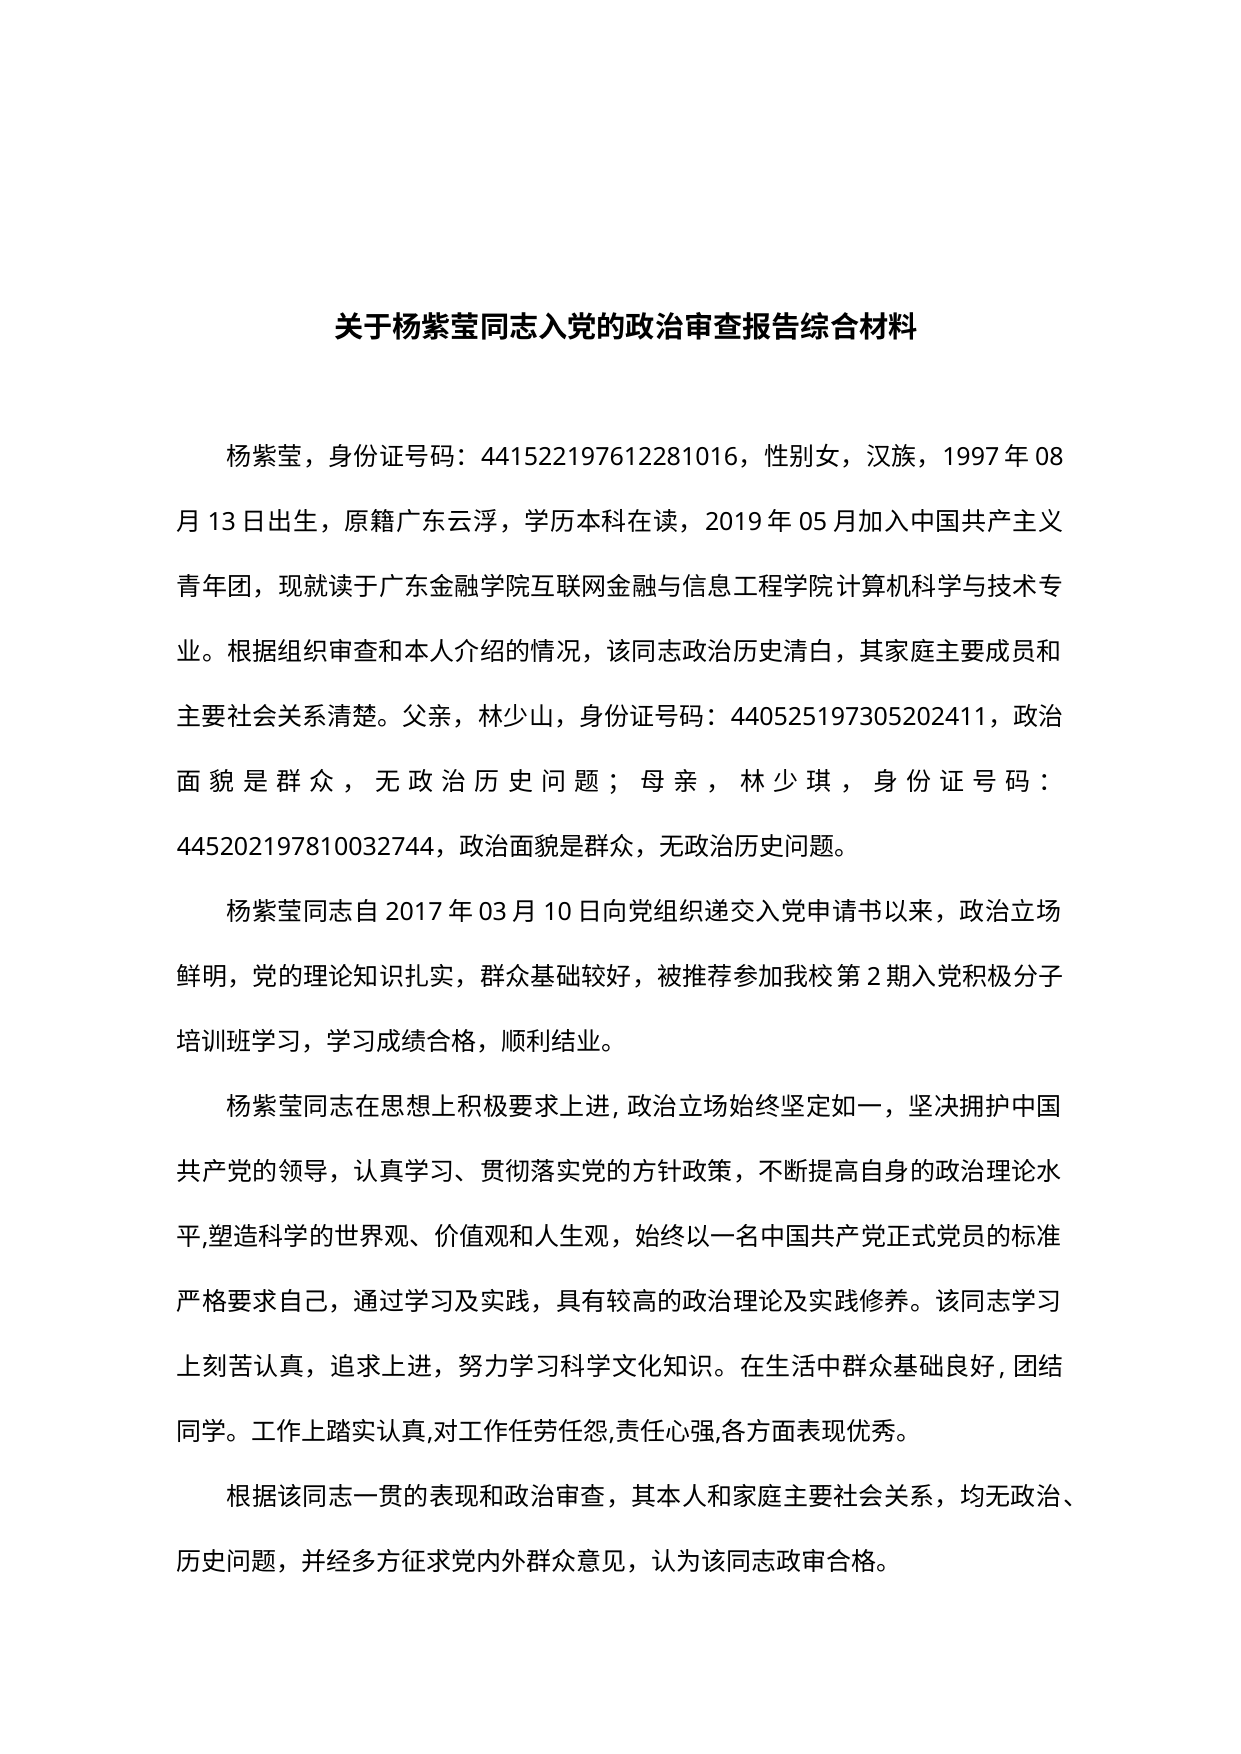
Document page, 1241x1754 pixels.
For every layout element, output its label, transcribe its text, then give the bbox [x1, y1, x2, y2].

text 杨紫莹，身份证号码：441522197612281016，性别女，汉族，1997年08月13日出生，原籍广东云浮，学历本科在读，2019年05月加入中国共产主义青年团，现就读于广东金融学院互联网金融与信息工程学院计算机科学与技术专业。根据组织审查和本人介绍的情况，该同志政治历史清白，其家庭主要成员和主要社会关系清楚。父亲，林少山，身份证号码：440525197305202411，政治面貌是群众，无政治历史问题；母亲，林少琪，身份证号码：445202197810032744，政治面貌是群众，无政治历史问题。 [177, 422, 1064, 877]
text 杨紫莹同志自2017年03月10日向党组织递交入党申请书以来，政治立场鲜明，党的理论知识扎实，群众基础较好，被推荐参加我校第2期入党积极分子培训班学习，学习成绩合格，顺利结业。 [177, 877, 1064, 1072]
text 关于杨紫莹同志入党的政治审查报告综合材料 [187, 292, 1064, 357]
text 根据该同志一贯的表现和政治审查，其本人和家庭主要社会关系，均无政治、历史问题，并经多方征求党内外群众意见，认为该同志政审合格。 [177, 1462, 1064, 1592]
text 杨紫莹同志在思想上积极要求上进, 政治立场始终坚定如一，坚决拥护中国共产党的领导，认真学习、贯彻落实党的方针政策，不断提高自身的政治理论水平,塑造科学的世界观、价值观和人生观，始终以一名中国共产党正式党员的标准严格要求自己，通过学习及实践，具有较高的政治理论及实践修养。该同志学习上刻苦认真，追求上进，努力学习科学文化知识。在生活中群众基础良好, 团结同学。工作上踏实认真,对工作任劳任怨,责任心强,各方面表现优秀。 [177, 1072, 1064, 1462]
